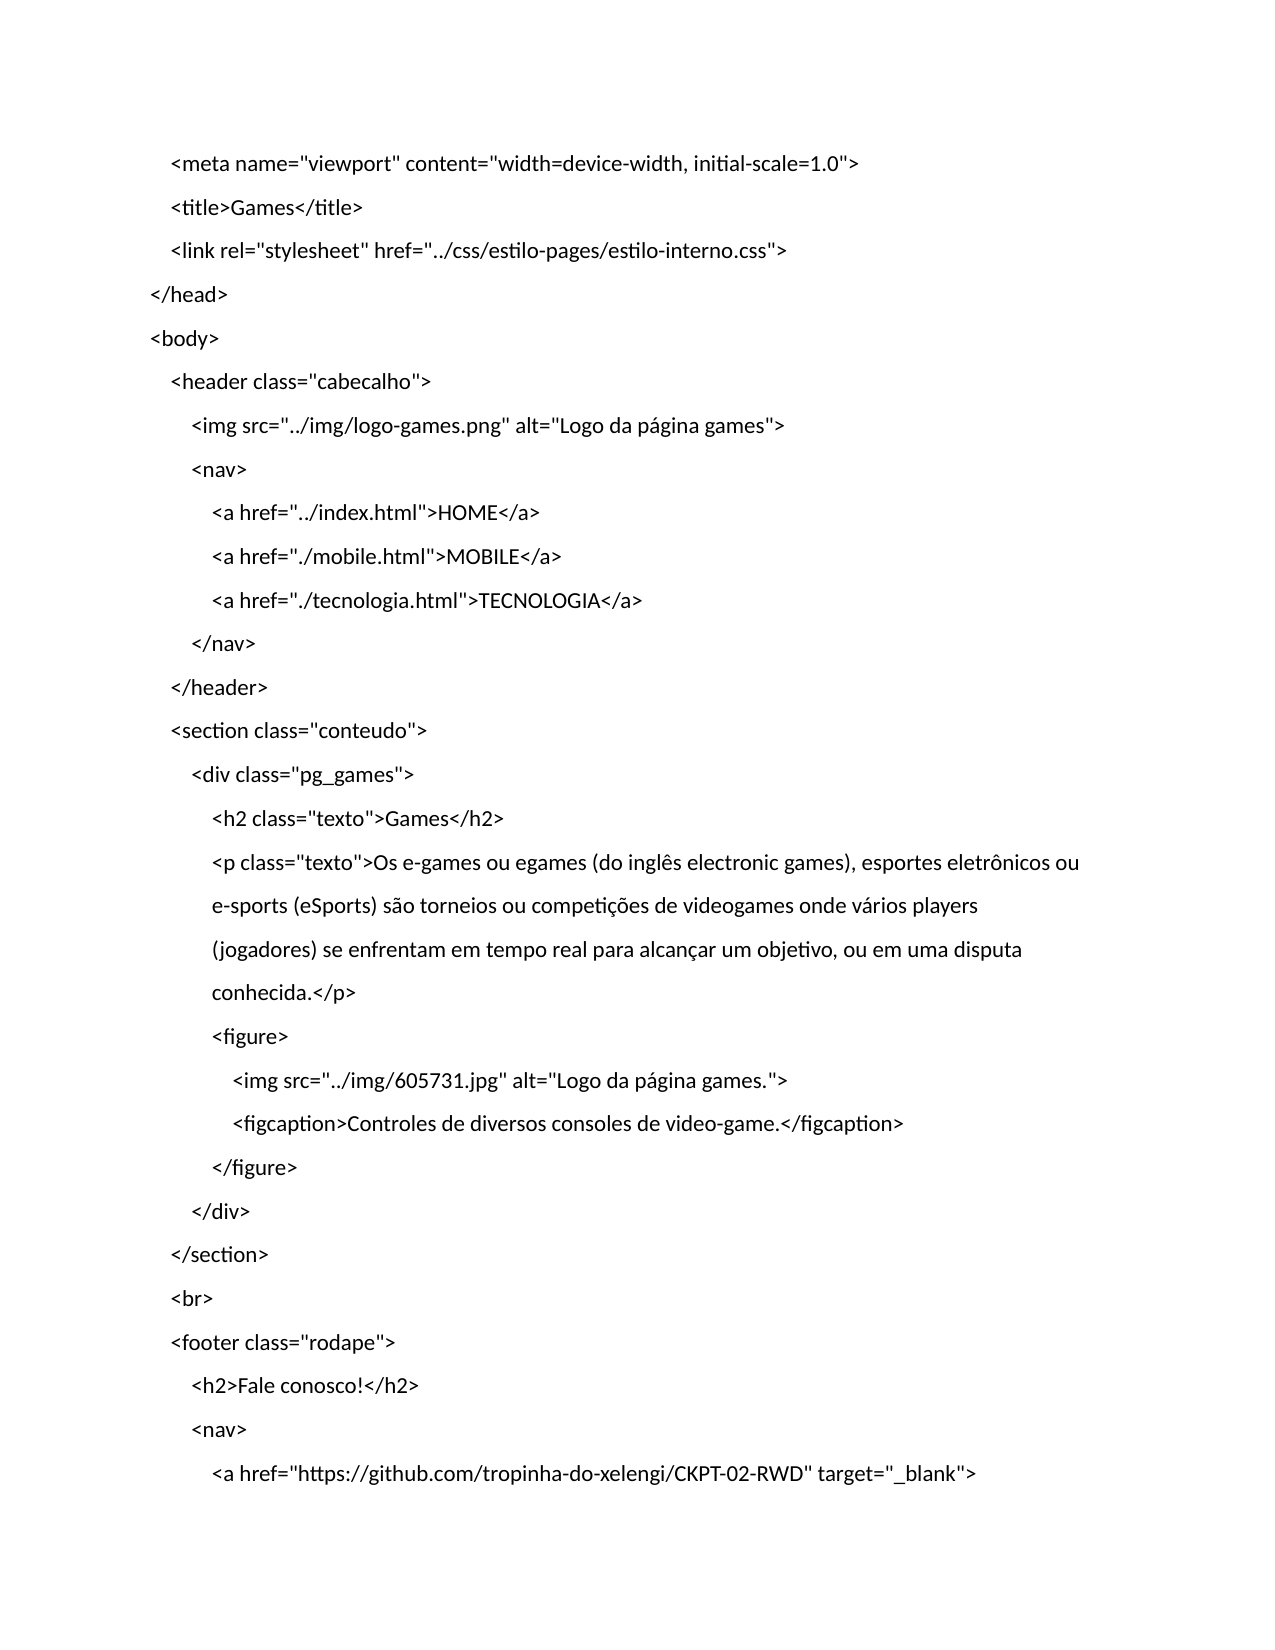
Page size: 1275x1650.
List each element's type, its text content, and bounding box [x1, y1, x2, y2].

text </head> [150, 281, 1125, 308]
text (jogadores) se enfrentam em tempo real para alcançar um objetivo, ou em uma disputa [150, 936, 1125, 963]
text </section> [150, 1241, 1125, 1268]
text <nav> [150, 456, 1125, 482]
text <a href="https://github.com/tropinha-do-xelengi/CKPT-02-RWD" target="_blank"> [150, 1459, 1125, 1486]
text <link rel="stylesheet" href="../css/estilo-pages/estilo-interno.css"> [150, 237, 1125, 264]
text <title>Games</title> [150, 194, 1125, 221]
text <br> [150, 1285, 1125, 1312]
text </figure> [150, 1154, 1125, 1181]
text <section class="conteudo"> [150, 717, 1125, 744]
text <div class="pg_games"> [150, 761, 1125, 788]
text <h2 class="texto">Games</h2> [150, 805, 1125, 832]
text <footer class="rodape"> [150, 1328, 1125, 1355]
text conhecida.</p> [150, 979, 1125, 1006]
text </nav> [150, 630, 1125, 657]
text <a href="../index.html">HOME</a> [150, 499, 1125, 526]
text <nav> [150, 1416, 1125, 1443]
text e-sports (eSports) são torneios ou competições de videogames onde vários players [150, 892, 1125, 919]
text <p class="texto">Os e-games ou egames (do inglês electronic games), esportes eletrônicos ou [150, 848, 1125, 875]
text <h2>Fale conosco!</h2> [150, 1372, 1125, 1399]
text <a href="./tecnologia.html">TECNOLOGIA</a> [150, 586, 1125, 613]
text <figure> [150, 1023, 1125, 1050]
text </header> [150, 674, 1125, 701]
text </div> [150, 1197, 1125, 1224]
text <figcaption>Controles de diversos consoles de video-game.</figcaption> [150, 1110, 1125, 1137]
text <meta name="viewport" content="width=device-width, initial-scale=1.0"> [150, 150, 1125, 177]
text <header class="cabecalho"> [150, 368, 1125, 395]
text <body> [150, 324, 1125, 352]
text <a href="./mobile.html">MOBILE</a> [150, 543, 1125, 570]
text <img src="../img/logo-games.png" alt="Logo da página games"> [150, 412, 1125, 439]
text <img src="../img/605731.jpg" alt="Logo da página games."> [150, 1067, 1125, 1093]
